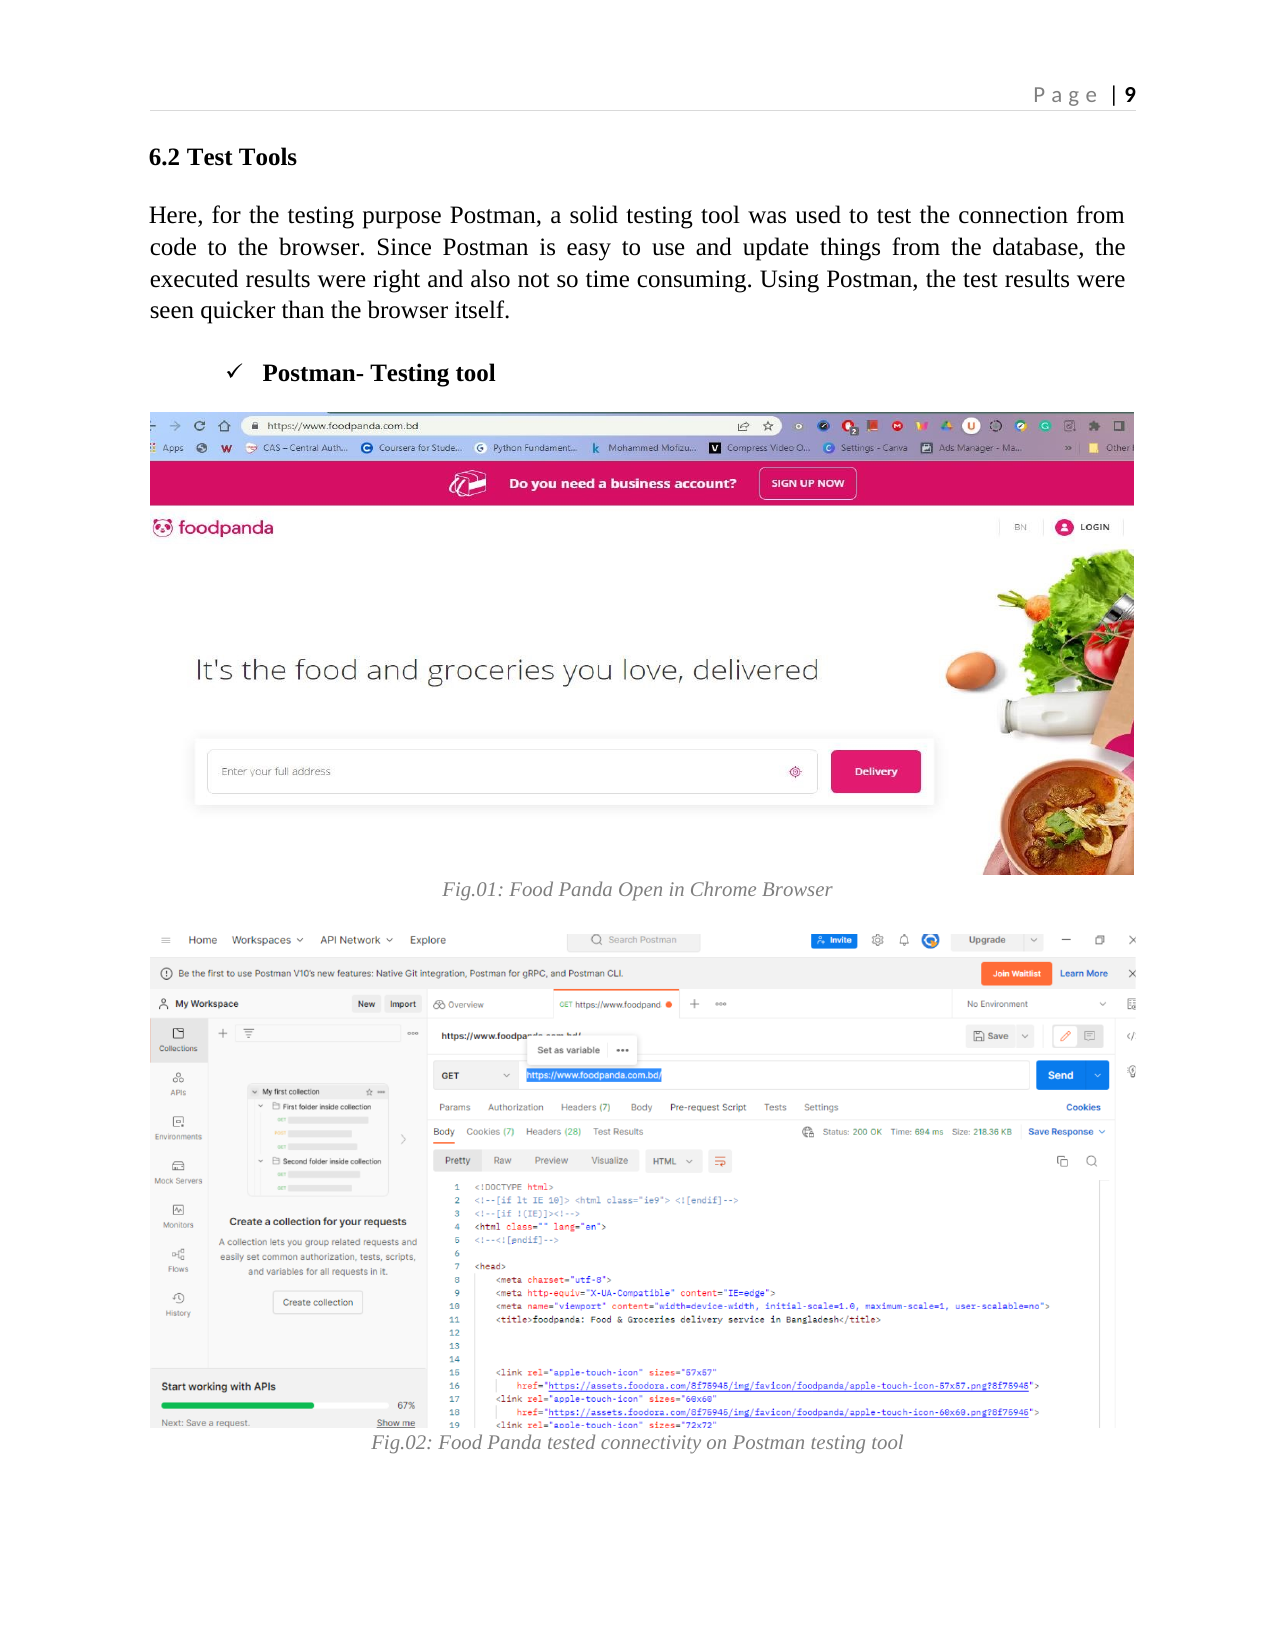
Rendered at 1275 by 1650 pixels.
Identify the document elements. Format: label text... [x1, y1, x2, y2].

text Fig.01: Food Panda Open in Chrome Browser [150, 877, 1125, 901]
subtitle 6.2 Test Tools [148, 142, 1136, 171]
picture [150, 934, 1136, 1428]
text Fig.02: Food Panda tested connectivity on Postman testing tool [150, 1430, 1125, 1454]
text Here, for the testing purpose Postman, a solid testing tool was used to test the connection from code to the browser. Since Postman is easy to use and update things from the database, the executed results were right and also not so time consuming. Using Postman, the test results were seen quicker than the browser itself. [148, 200, 1126, 324]
list Postman- Testing tool [225, 358, 1136, 387]
picture [150, 412, 1134, 875]
